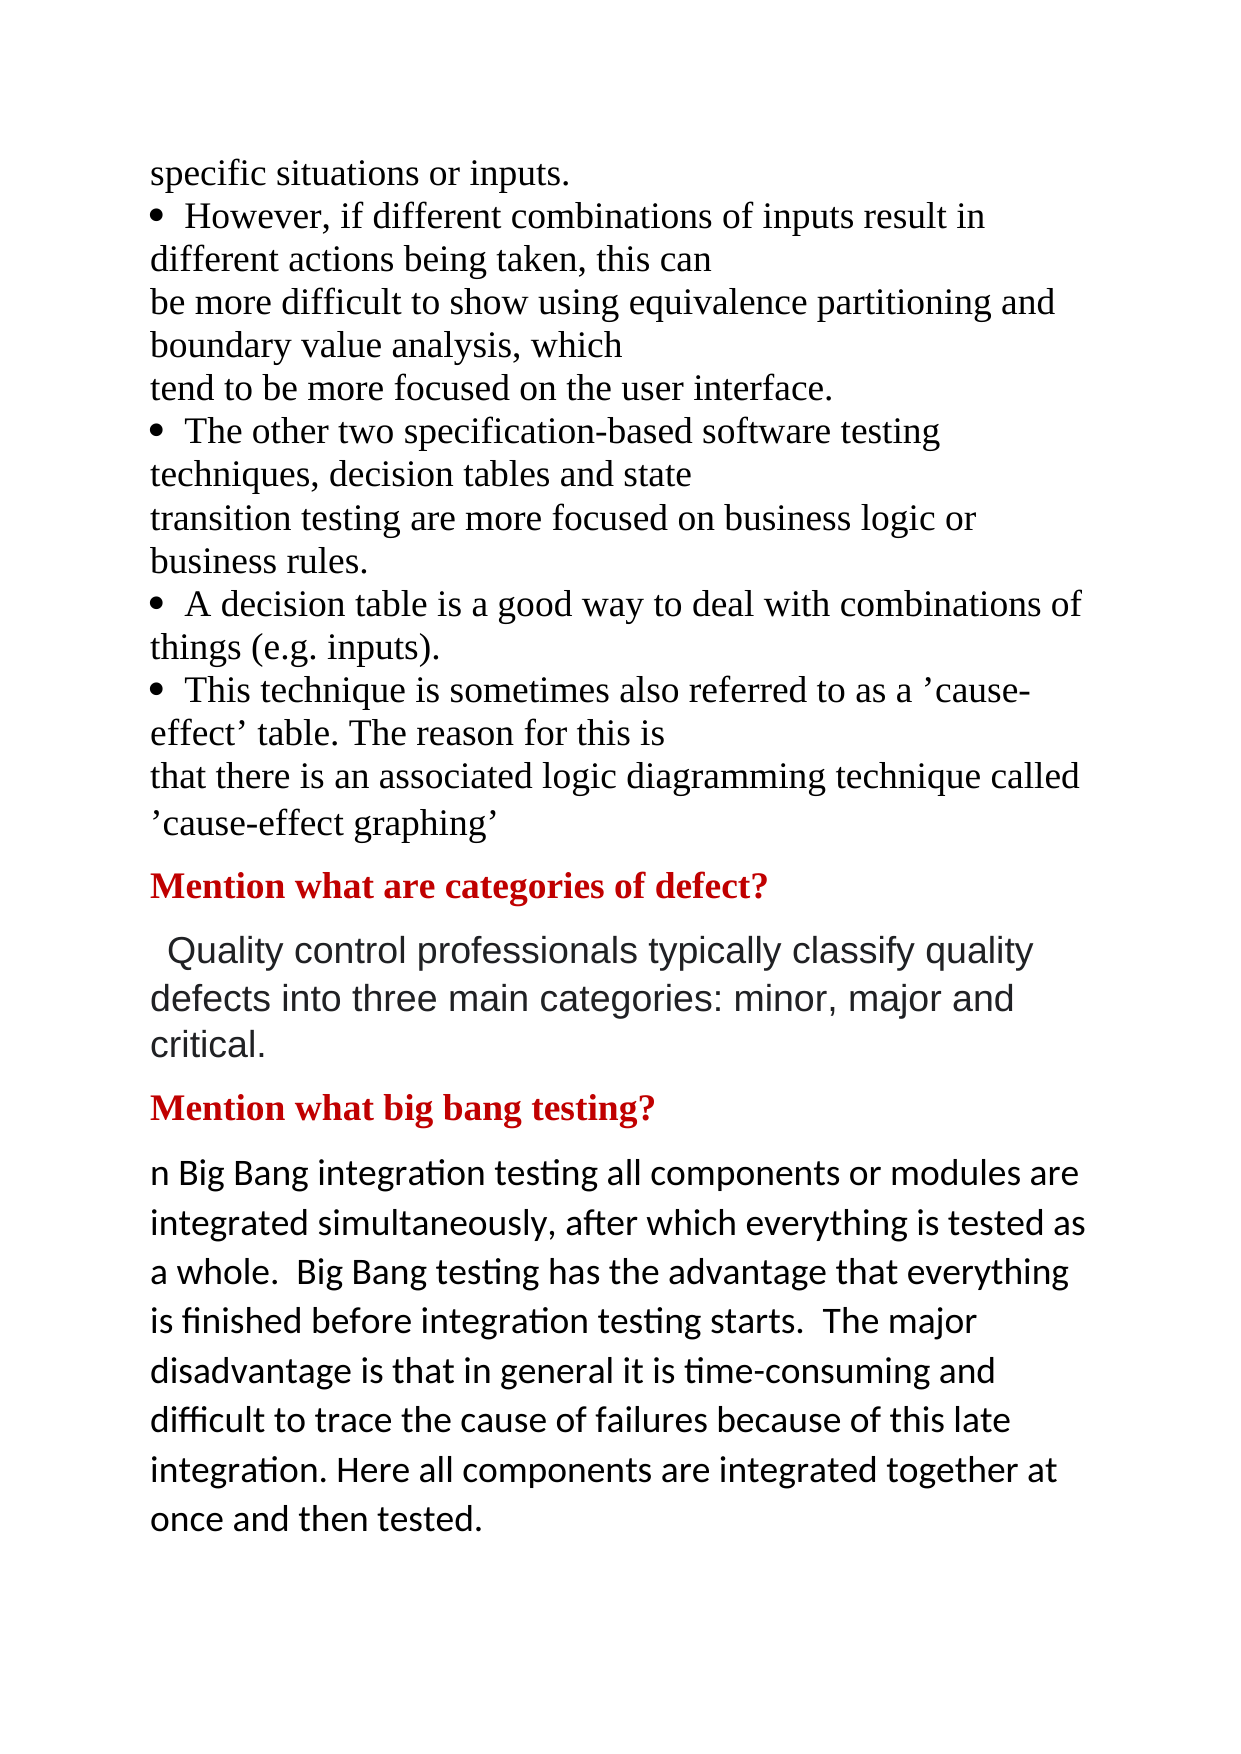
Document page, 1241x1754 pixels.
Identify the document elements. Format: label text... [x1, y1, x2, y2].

text A decision table is a good way to deal with combinations of things (e.g. inputs). [150, 581, 1090, 667]
text that there is an associated logic diagramming technique called ’cause-effect graphing’ [150, 754, 1090, 843]
text transition testing are more focused on business logic or business rules. [150, 495, 1090, 581]
text tend to be more focused on the user interface. [150, 366, 1090, 409]
text This technique is sometimes also referred to as a ’cause-effect’ table. The reason for this is [150, 667, 1090, 754]
text Quality control professionals typically classify quality defects into three main categories: minor, major and critical. [150, 927, 1090, 1066]
text Mention what are categories of defect? [150, 863, 1090, 907]
text n Big Bang integration testing all components or modules are integrated simultaneously, after which everything is tested as a whole. Big Bang testing has the advantage that everything is finished before integration testing starts. The major disadvantage is that in general it is time-consuming and difficult to trace the cause of failures because of this late integration. Here all components are integrated together at once and then tested. [150, 1149, 1090, 1541]
text specific situations or inputs. [150, 150, 1090, 193]
text Mention what big bang testing? [150, 1086, 1090, 1129]
text However, if different combinations of inputs result in different actions being taken, this can [150, 193, 1090, 279]
text be more difficult to show using equivalence partitioning and boundary value analysis, which [150, 279, 1090, 366]
text The other two specification-based software testing techniques, decision tables and state [150, 409, 1090, 495]
